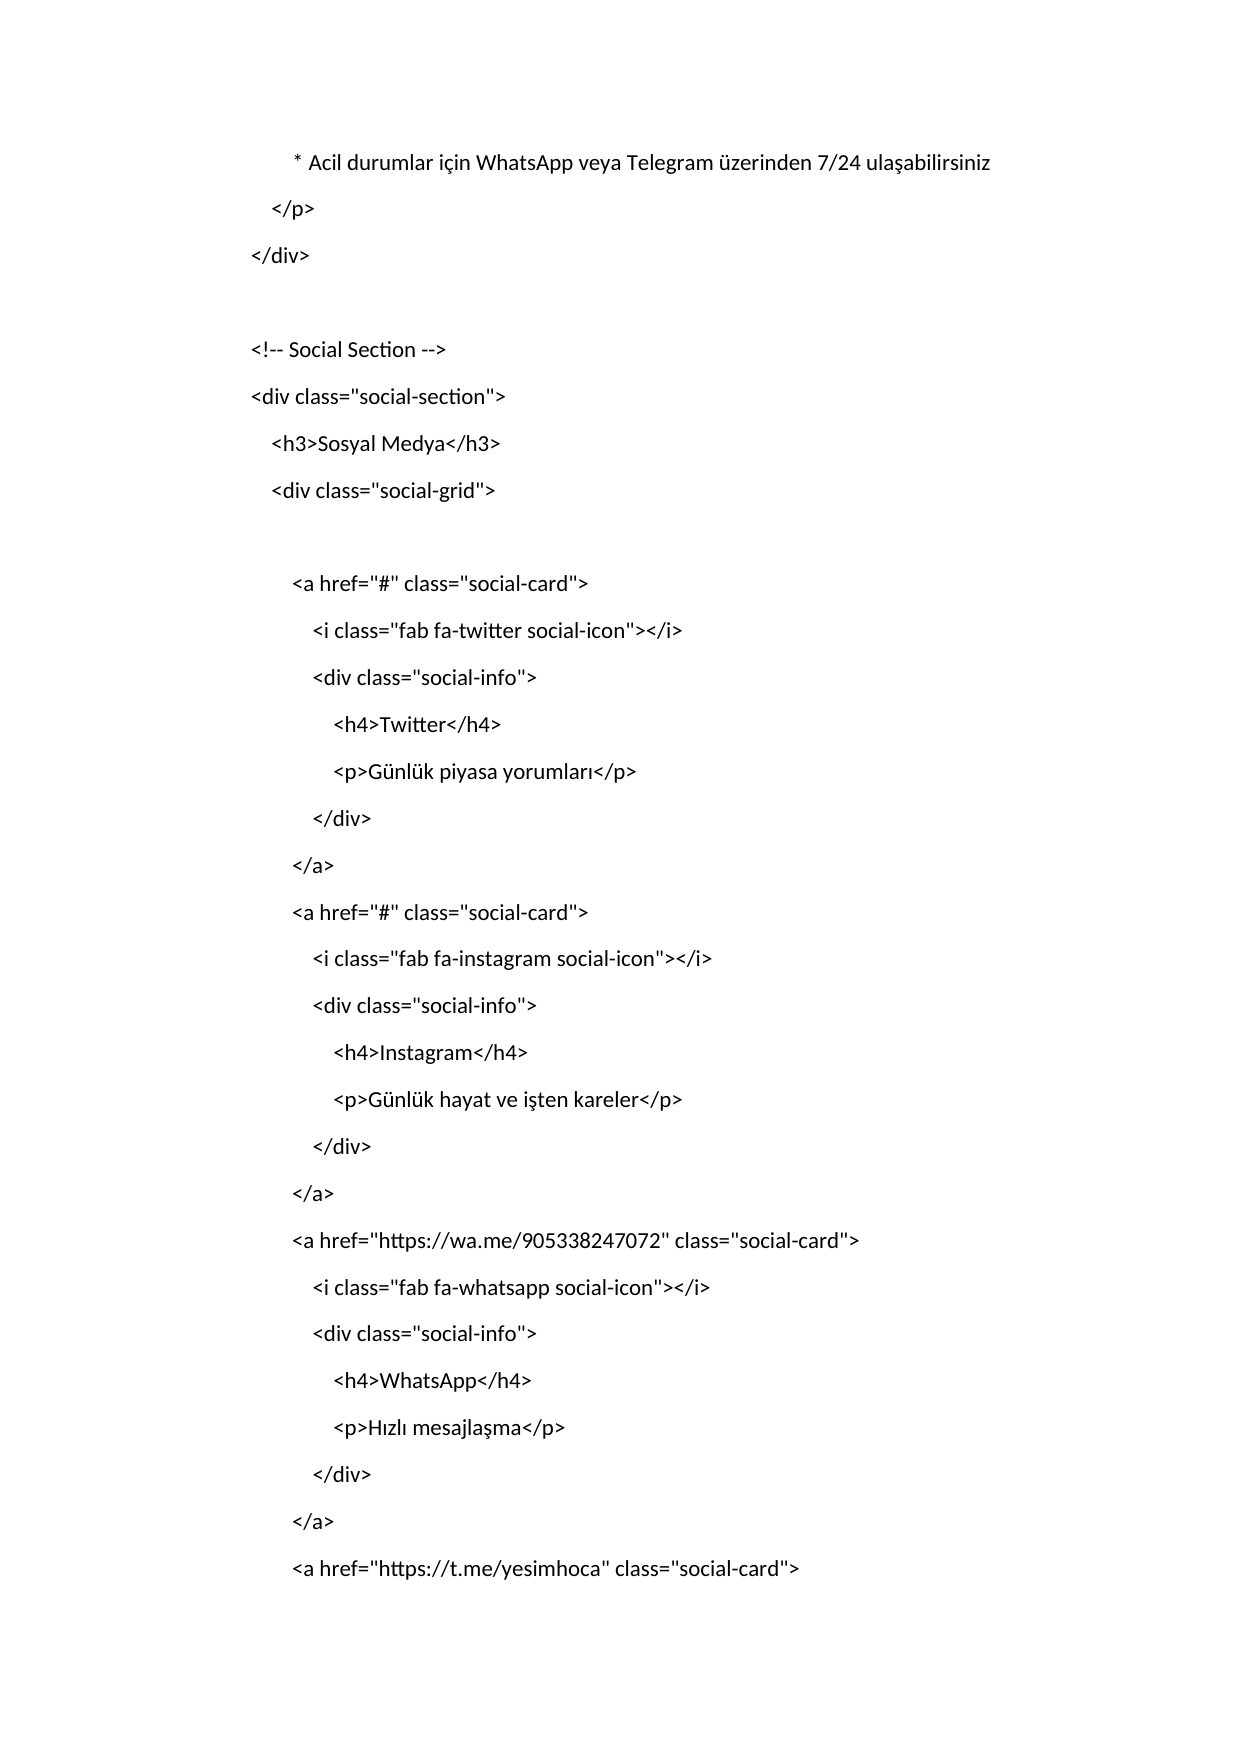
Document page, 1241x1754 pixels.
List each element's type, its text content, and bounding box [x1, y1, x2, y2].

text </a> [148, 1507, 1093, 1535]
text <h4>WhatsApp</h4> [148, 1366, 1093, 1394]
text * Acil durumlar için WhatsApp veya Telegram üzerinden 7/24 ulaşabilirsiniz [148, 148, 1093, 176]
text <i class="fab fa-instagram social-icon"></i> [148, 944, 1093, 972]
text <h4>Instagram</h4> [148, 1038, 1093, 1066]
text </div> [148, 1132, 1093, 1160]
text <a href="#" class="social-card"> [148, 569, 1093, 597]
text <div class="social-grid"> [148, 476, 1093, 504]
text <!-- Social Section --> [148, 335, 1093, 363]
text <div class="social-section"> [148, 382, 1093, 410]
text <a href="https://t.me/yesimhoca" class="social-card"> [148, 1554, 1093, 1582]
text <h4>Twitter</h4> [148, 710, 1093, 738]
text <a href="#" class="social-card"> [148, 898, 1093, 926]
text </a> [148, 1179, 1093, 1207]
text </div> [148, 1460, 1093, 1488]
text </div> [148, 241, 1093, 269]
text </p> [148, 194, 1093, 222]
text <i class="fab fa-twitter social-icon"></i> [148, 616, 1093, 644]
text <h3>Sosyal Medya</h3> [148, 429, 1093, 457]
text </div> [148, 804, 1093, 832]
text </a> [148, 851, 1093, 879]
text <a href="https://wa.me/905338247072" class="social-card"> [148, 1226, 1093, 1254]
text <p>Günlük hayat ve işten kareler</p> [148, 1085, 1093, 1113]
text <i class="fab fa-whatsapp social-icon"></i> [148, 1273, 1093, 1301]
text <p>Hızlı mesajlaşma</p> [148, 1413, 1093, 1441]
text <div class="social-info"> [148, 1319, 1093, 1347]
text <div class="social-info"> [148, 663, 1093, 691]
text <div class="social-info"> [148, 991, 1093, 1019]
text <p>Günlük piyasa yorumları</p> [148, 757, 1093, 785]
